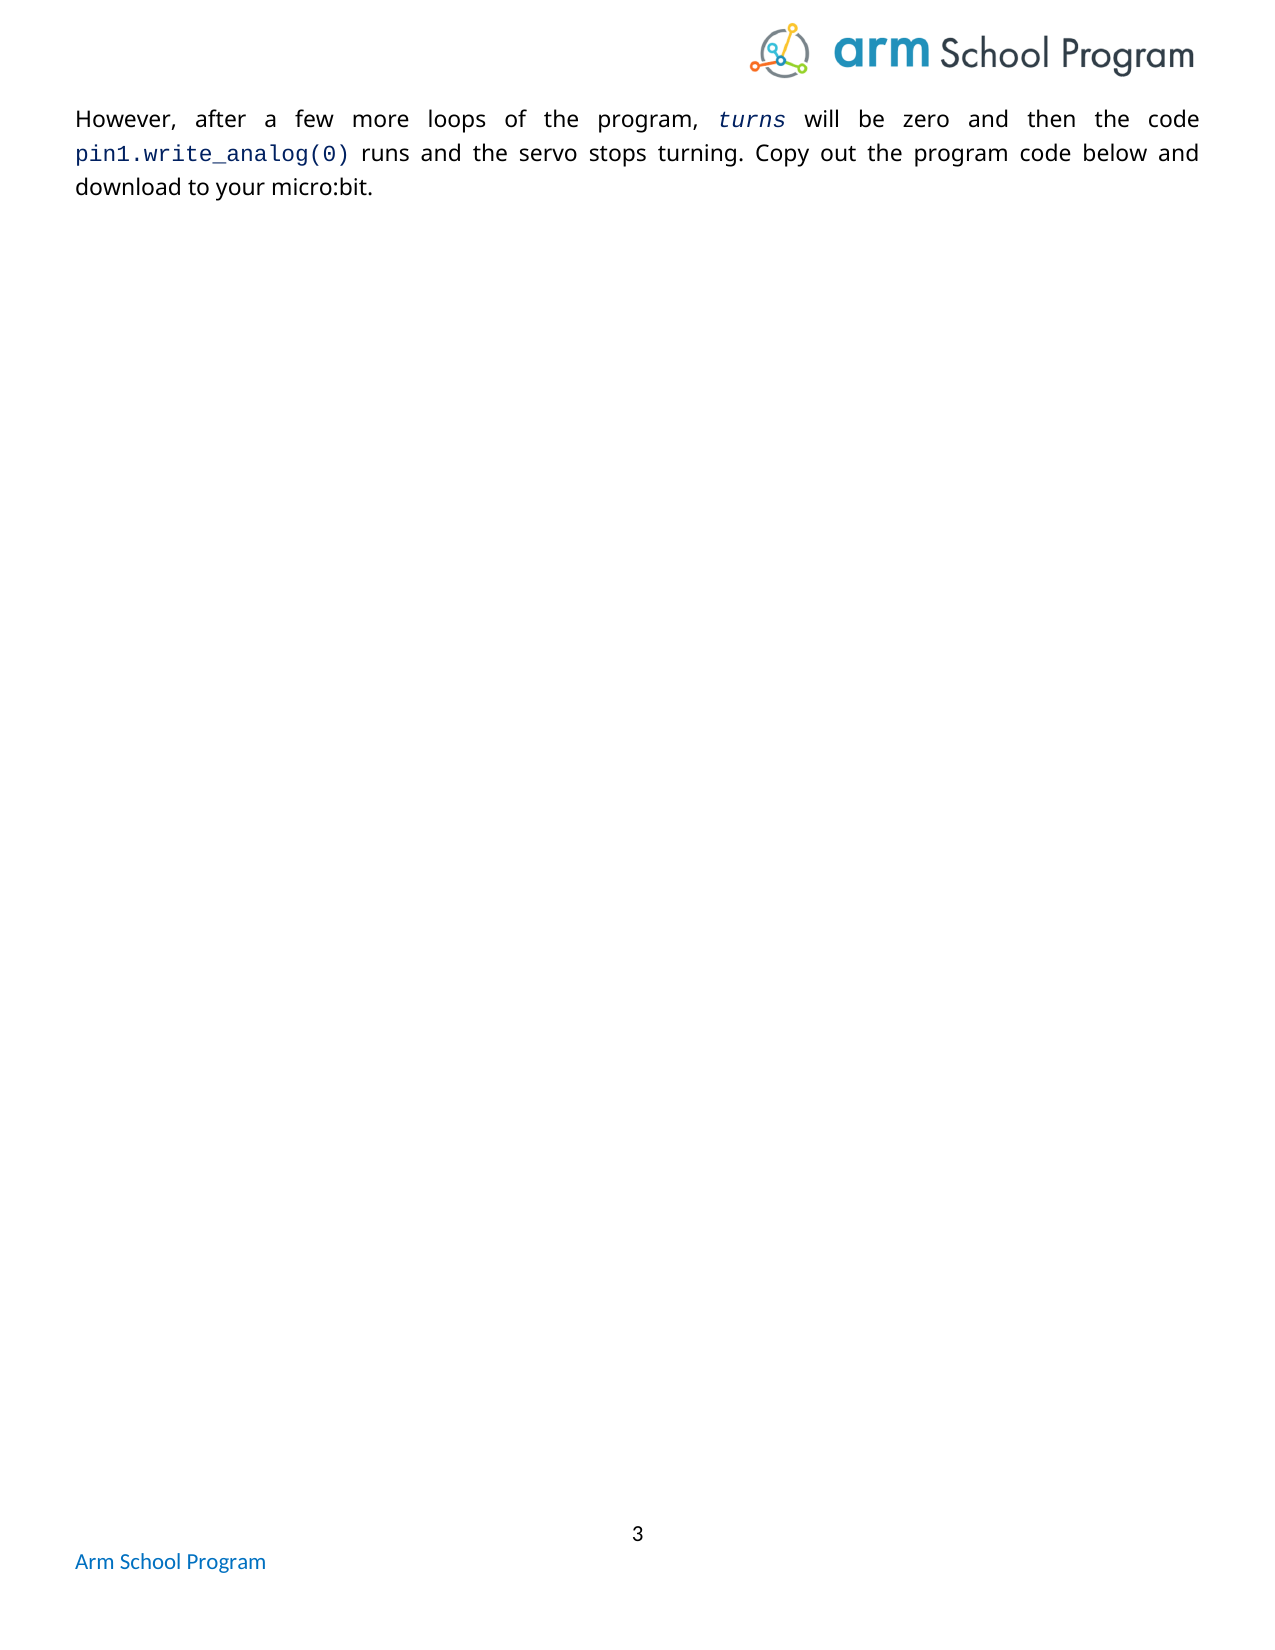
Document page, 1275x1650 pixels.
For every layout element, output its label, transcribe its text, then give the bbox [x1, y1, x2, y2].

text However, after a few more loops of the program, turns will be zero and then the code pin1.write_analog(0) runs and the servo stops turning. Copy out the program code below and download to your micro:bit. [75, 103, 1200, 202]
picture [743, 18, 1197, 82]
